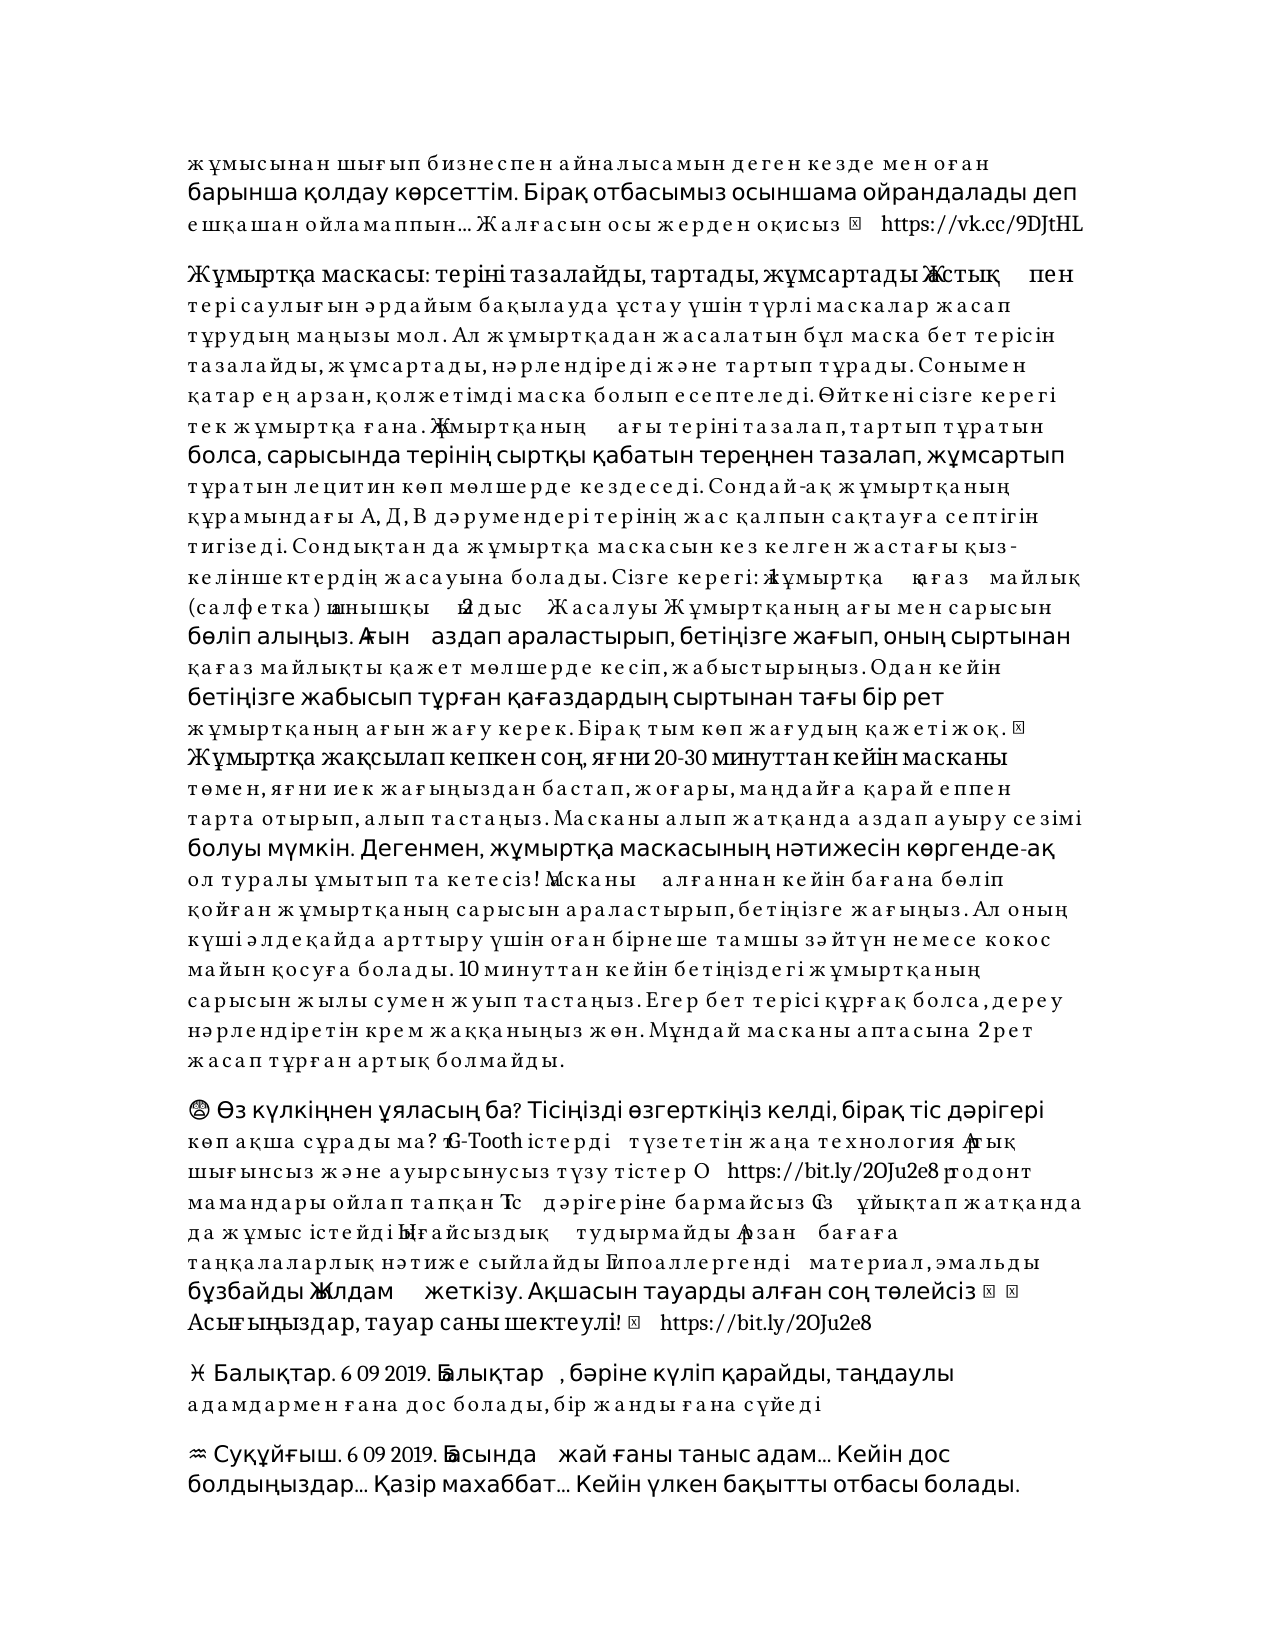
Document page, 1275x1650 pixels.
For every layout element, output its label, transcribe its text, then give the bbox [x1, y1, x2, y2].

text ♓ Балықтар. 6 09 2019. ✨ Балықтар, бәріне күліп қарайды, таңдаулы адамдармен ғана дос болады, бір жанды ғана сүйеді [187, 1360, 1087, 1417]
text Жұмыртқа маскасы: теріні тазалайды, тартады, жұмсартады ✅ Жастық пен тері саулығын әрдайым бақылауда ұстау үшін түрлі маскалар жасап тұрудың маңызы мол. Ал жұмыртқадан жасалатын бұл маска бет терісін тазалайды, жұмсартады, нәрлендіреді және тартып тұрады. Сонымен қатар ең арзан, қолжетімді маска болып есептеледі. Өйткені сізге керегі тек жұмыртқа ғана. ✅ Жұмыртқаның ағы теріні тазалап, тартып тұратын болса, сарысында терінің сыртқы қабатын тереңнен тазалап, жұмсартып тұратын лецитин көп мөлшерде кездеседі. Сондай-ақ жұмыртқаның құрамындағы А, Д, В дәрумендері терінің жас қалпын сақтауға септігін тигізеді. Сондықтан да жұмыртқа маскасын кез келген жастағы қыз-келіншектердің жасауына болады. Сізге керегі: 🔸 1 жұмыртқа 🔸 қағаз майлық (салфетка) 🔸 шанышқы 🔸 2 ыдыс Жасалуы Жұмыртқаның ағы мен сарысын бөліп алыңыз. ✅ Ағын аздап араластырып, бетіңізге жағып, оның сыртынан қағаз майлықты қажет мөлшерде кесіп, жабыстырыңыз. Одан кейін бетіңізге жабысып тұрған қағаздардың сыртынан тағы бір рет жұмыртқаның ағын жағу керек. Бірақ тым көп жағудың қажеті жоқ. ✅ Жұмыртқа жақсылап кепкен соң, яғни 20-30 минуттан кейін масканы төмен, яғни иек жағыңыздан бастап, жоғары, маңдайға қарай еппен тарта отырып, алып тастаңыз. Масканы алып жатқанда аздап ауыру сезімі болуы мүмкін. Дегенмен, жұмыртқа маскасының нәтижесін көргенде-ақ ол туралы ұмытып та кетесіз! ✅ Масканы алғаннан кейін бағана бөліп қойған жұмыртқаның сарысын араластырып, бетіңізге жағыңыз. Ал оның күші әлдеқайда арттыру үшін оған бірнеше тамшы зәйтүн немесе кокос майын қосуға болады. 10 минуттан кейін бетіңіздегі жұмыртқаның сарысын жылы сумен жуып тастаңыз. Егер бет терісі құрғақ болса, дереу нәрлендіретін крем жаққаныңыз жөн. Мұндай масканы аптасына 2 рет жасап тұрған артық болмайды. [187, 261, 1087, 1073]
text 😨 Өз күлкіңнен ұяласың ба? Тісіңізді өзгерткіңіз келді, бірақ тіс дəрігері көп ақша сұрады ма? 🔥 G-Tooth тістерді түзететін жаңа технология 🔥 👄 Артық шығынсыз жəне ауырсынусыз түзу тістер 👉 https://bit.ly/2OJu2e8 ✅ Ортодонт мамандары ойлап тапқан ✅ Тіс дəрігеріне бармайсыз ✅ Сіз ұйықтап жатқанда да жұмыс істейді ✅ Ыңғайсыздық тудырмайды ✅ Арзан бағаға таңқалаларлық нəтиже сыйлайды ✅ Гипоаллергенді материал, эмальды бұзбайды 🚕 Жылдам жеткізу. Ақшасын тауарды алған соң төлейсіз 👍🏻 Асығыңыздар, тауар саны шектеулі! 👉 https://bit.ly/2OJu2e8 [187, 1098, 1087, 1336]
text ♒ Суқұйғыш. 6 09 2019. ✨ Басында жай ғаны таныс адам... Кейін дос болдыңыздар... Қазір махаббат... Кейін үлкен бақытты отбасы болады. [187, 1442, 1087, 1498]
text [187, 150, 1087, 237]
